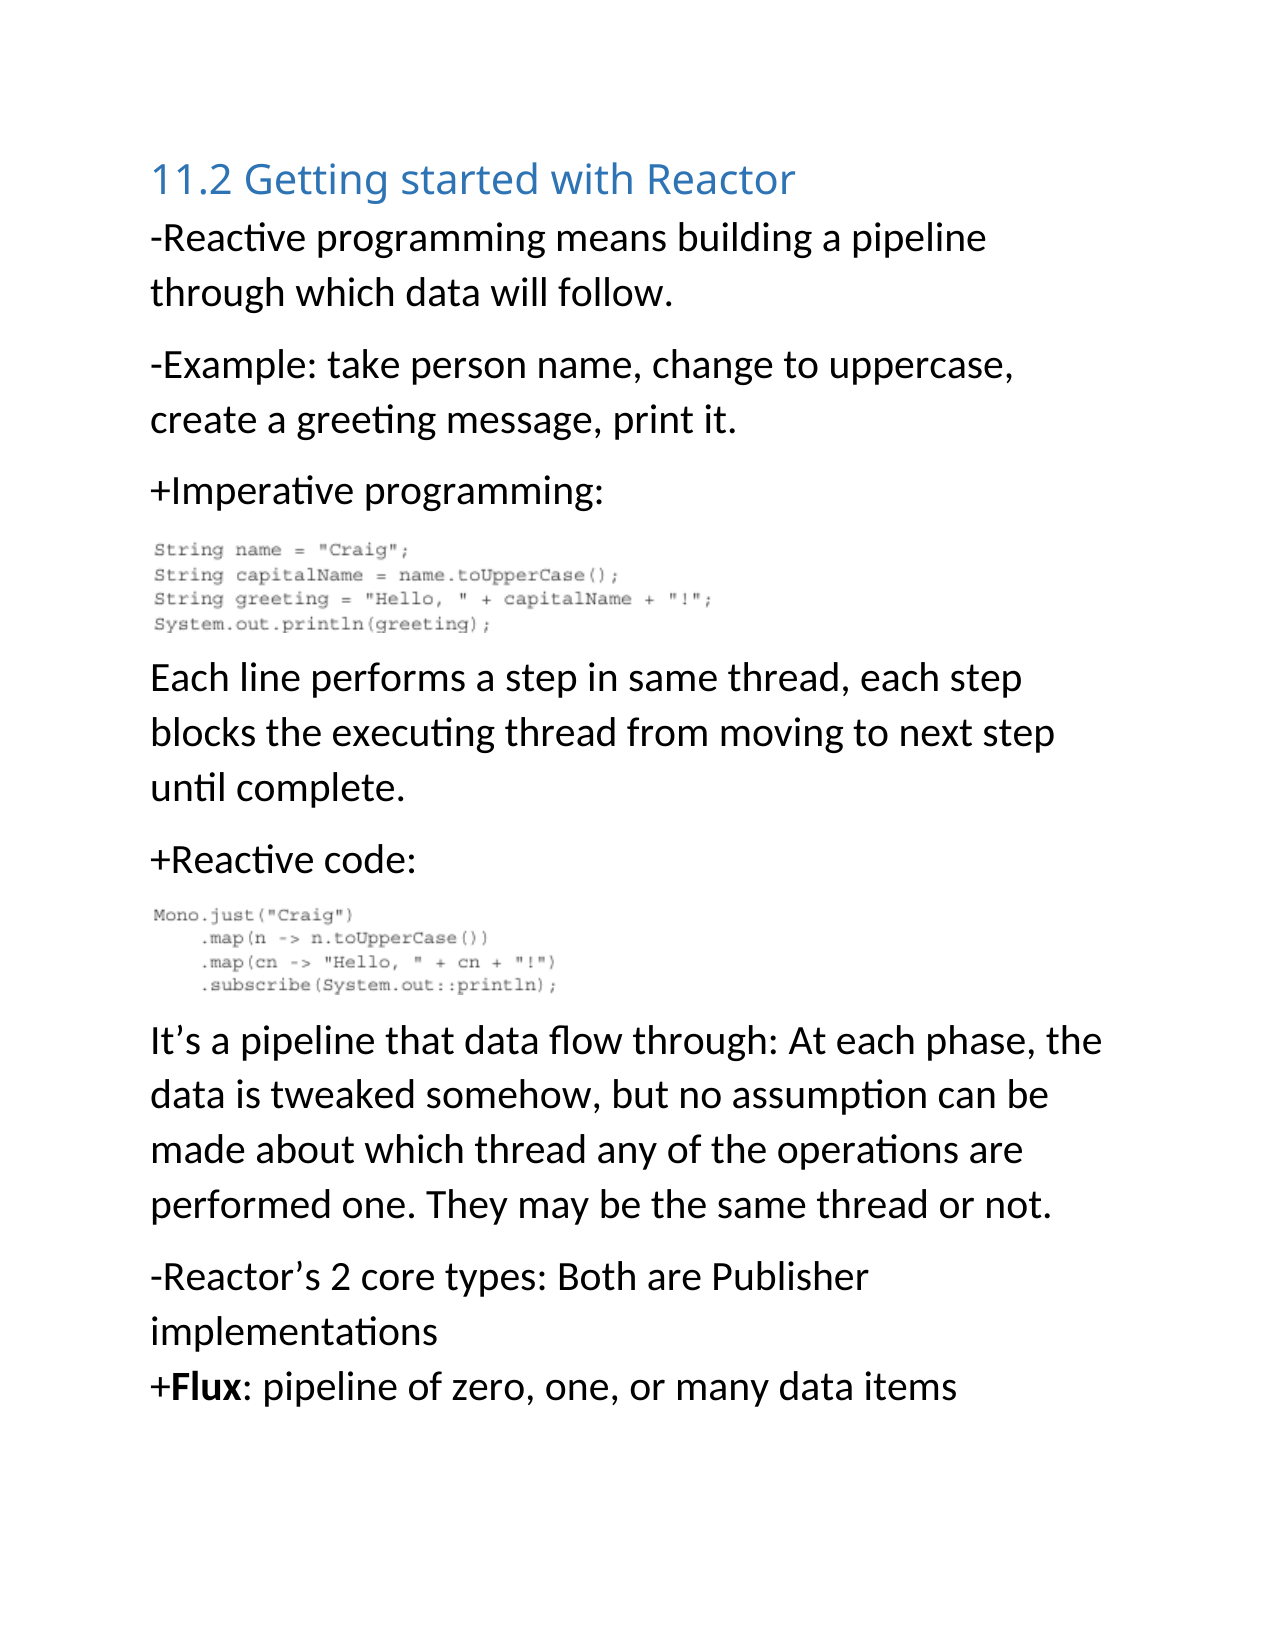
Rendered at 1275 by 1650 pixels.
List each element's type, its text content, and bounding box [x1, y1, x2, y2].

subtitle 11.2 Getting started with Reactor [150, 150, 1125, 207]
text +Reactive code: [150, 833, 1125, 884]
picture [150, 535, 719, 633]
text Each line performs a step in same thread, each step blocks the executing thread from moving to next step until complete. [150, 651, 1125, 812]
text -Example: take person name, change to uppercase, create a greeting message, print it. [150, 338, 1125, 443]
text -Reactor’s 2 core types: Both are Publisher implementations +Flux: pipeline of zero, one, or many data items [150, 1250, 1125, 1411]
text It’s a pipeline that data flow through: At each phase, the data is tweaked somehow, but no assumption can be made about which thread any of the operations are performed one. They may be the same thread or not. [150, 1014, 1125, 1229]
picture [150, 904, 569, 995]
text -Reactive programming means building a pipeline through which data will follow. [150, 211, 1125, 317]
text +Imperative programming: [150, 464, 1125, 515]
